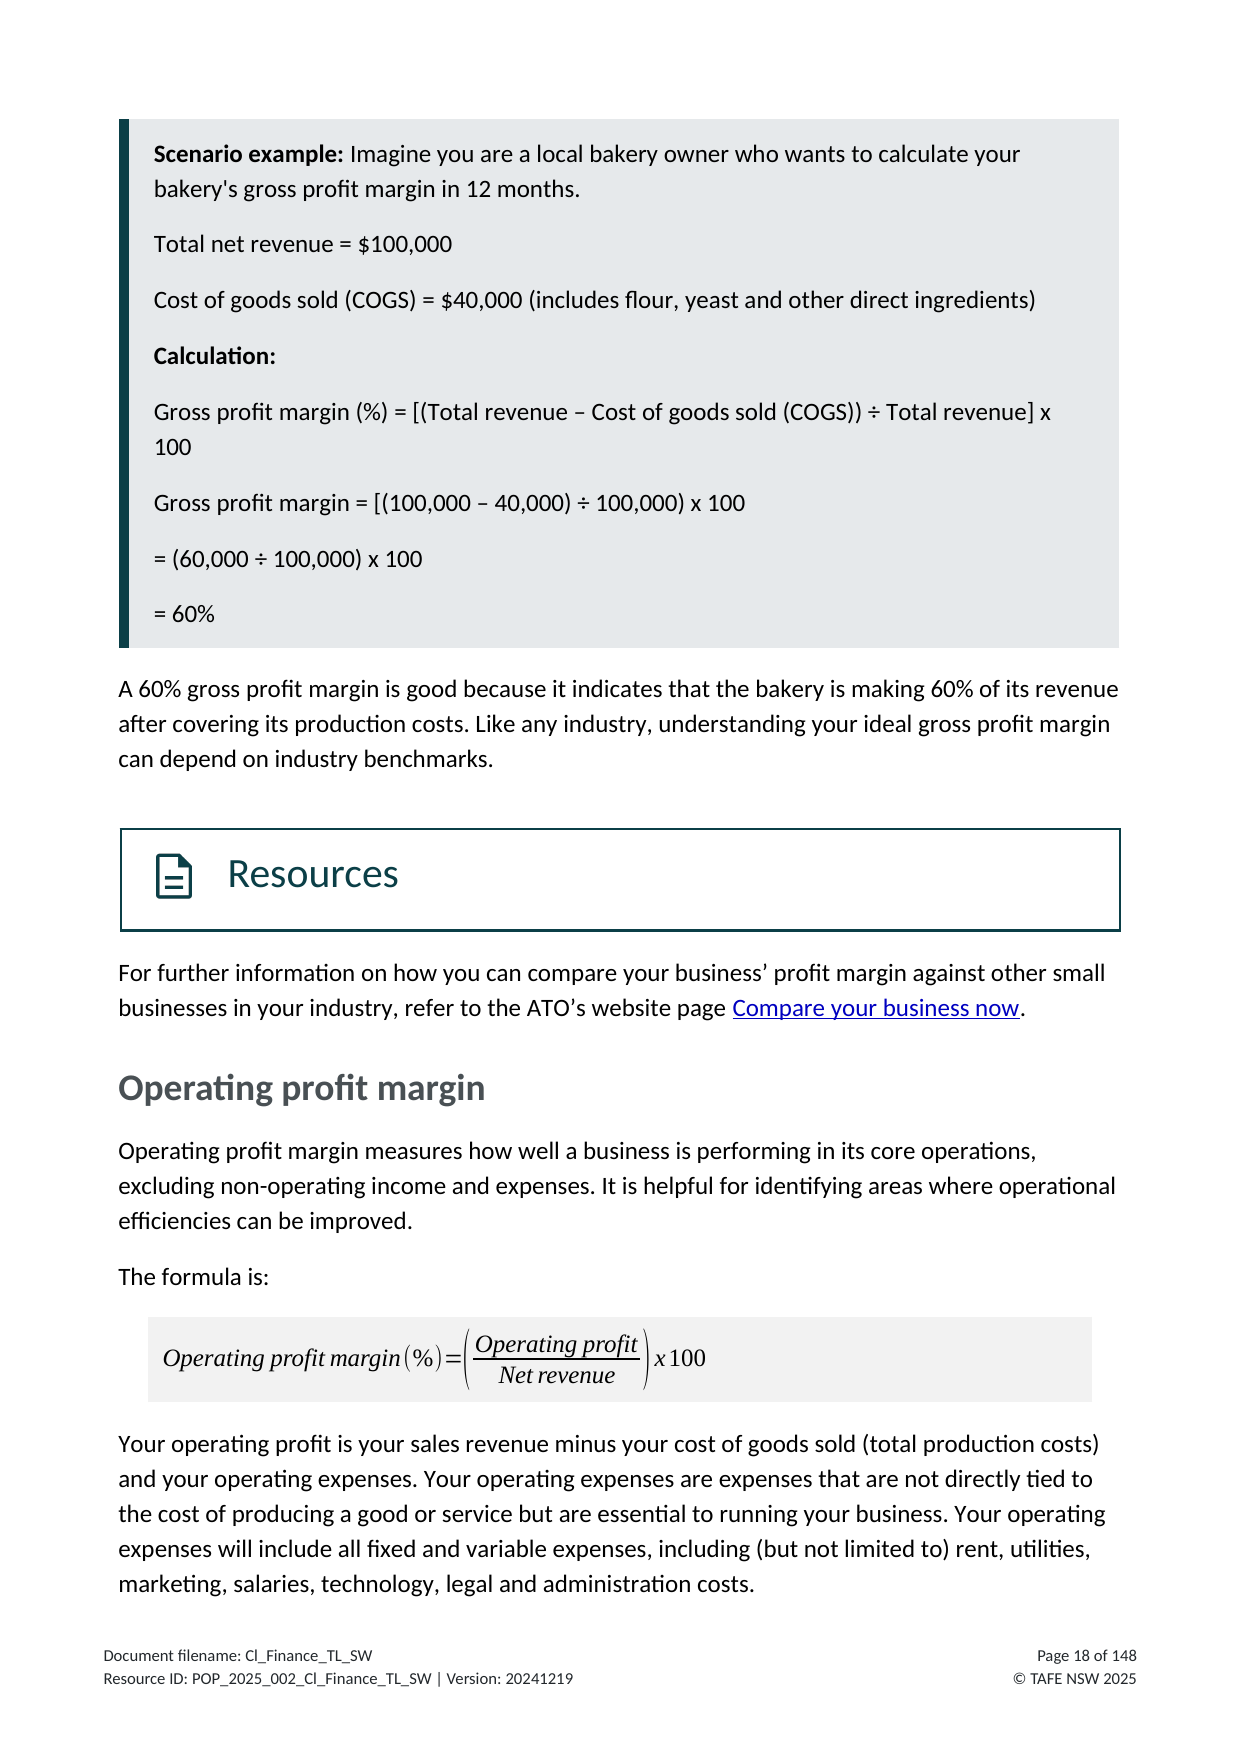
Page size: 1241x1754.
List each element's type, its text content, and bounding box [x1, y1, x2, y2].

subtitle Operating profit margin [118, 1064, 1122, 1110]
text = (60,000 ÷ 100,000) x 100 [129, 524, 1117, 573]
text Gross profit margin (%) = [(Total revenue – Cost of goods sold (COGS)) ÷ Total revenue] x 100 [129, 377, 1117, 462]
text Your operating profit is your sales revenue minus your cost of goods sold (total production costs) and your operating expenses. Your operating expenses are expenses that are not directly tied to the cost of producing a good or service but are essential to running your business. Your operating expenses will include all fixed and variable expenses, including (but not limited to) rent, utilities, marketing, salaries, technology, legal and administration costs. [118, 1428, 1122, 1598]
picture [147, 849, 201, 903]
text Total net revenue = $100,000 [129, 210, 1117, 259]
text The formula is: [118, 1261, 1122, 1291]
subtitle Resources [122, 830, 1119, 929]
text Gross profit margin = [(100,000 – 40,000) ÷ 100,000) x 100 [129, 468, 1117, 517]
text For further information on how you can compare your business’ profit margin against other small businesses in your industry, refer to the ATO’s website page Compare your business now. [118, 957, 1122, 1022]
text Scenario example: Imagine you are a local bakery owner who wants to calculate your bakery's gross profit margin in 12 months. [129, 121, 1117, 203]
text Calculation: [129, 321, 1117, 371]
text Operating profit margin measures how well a business is performing in its core operations, excluding non-operating income and expenses. It is helpful for identifying areas where operational efficiencies can be improved. [118, 1135, 1122, 1236]
text = 60% [129, 580, 1117, 646]
text A 60% gross profit margin is good because it indicates that the bakery is making 60% of its revenue after covering its production costs. Like any industry, understanding your ideal gross profit margin can depend on industry benchmarks. [118, 673, 1122, 774]
text Cost of goods sold (COGS) = $40,000 (includes flour, yeast and other direct ingredients) [129, 266, 1117, 315]
